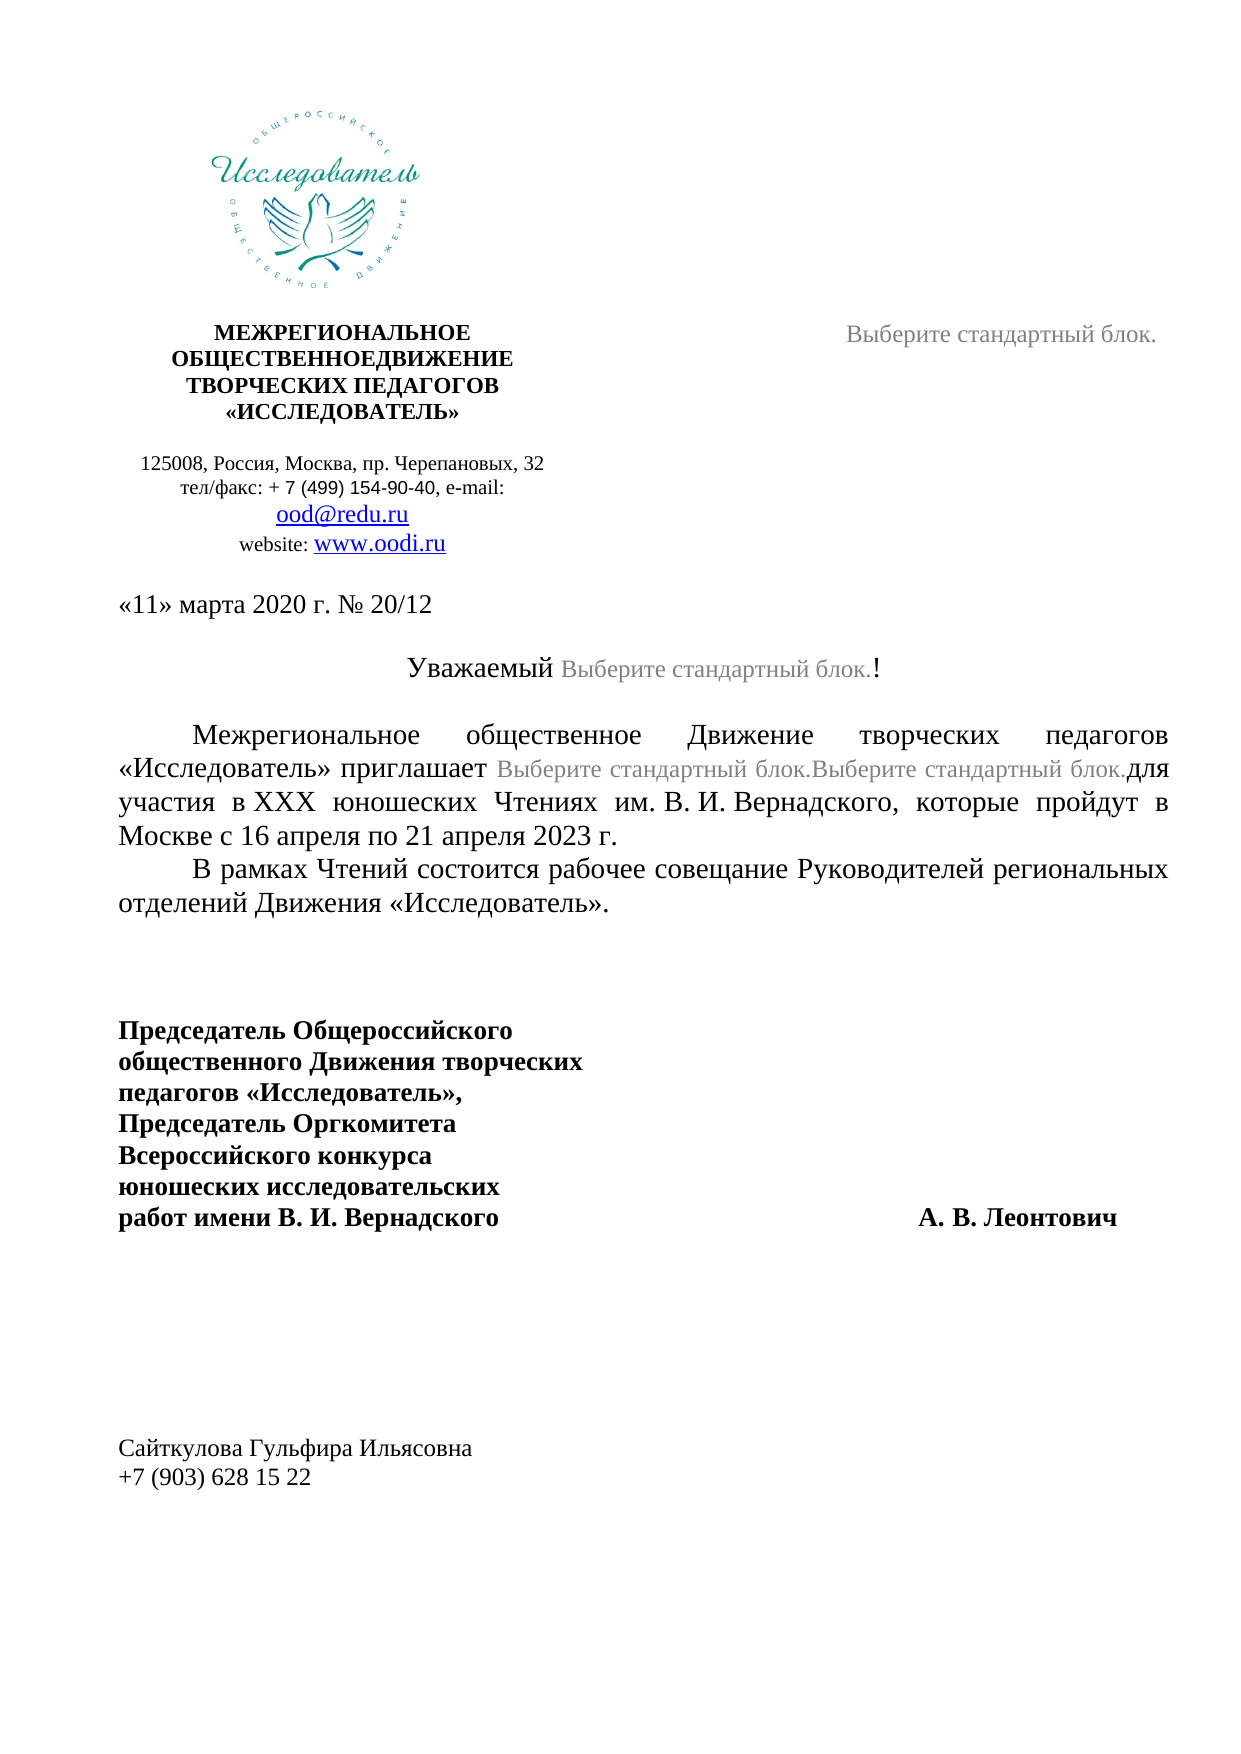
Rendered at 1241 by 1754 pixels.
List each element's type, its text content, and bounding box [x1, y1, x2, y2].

text Всероссийского конкурса [118, 1139, 1127, 1170]
text педагогов «Исследователь», [118, 1076, 1127, 1108]
table_header [578, 288, 1168, 588]
text В рамках Чтений состоится рабочее совещание Руководителей региональных отделений Движения «Исследователь». [118, 851, 1169, 918]
text Уважаемый ! [118, 650, 1169, 683]
text «11» марта 2020 г. № 20/12 [118, 588, 1169, 619]
picture [211, 111, 420, 288]
text общественного Движения творческих [118, 1045, 1127, 1076]
text Председатель Оргкомитета [118, 1108, 1127, 1139]
text Председатель Общероссийского [118, 1014, 1169, 1045]
table_header ЩЕРОССИЙСКОЕ МЕЖРЕГИОНАЛЬНОЕ ОБЩЕСТВЕННОЕДВИЖЕНИЕ ТВОРЧЕСКИХ ПЕДАГОГОВ «ИССЛЕДОВАТЕЛЬ» 125008, Россия, Москва, пр. Черепановых, 32 тел/факс: + 7 (499) 154-90-40, e-mail: ood@redu.ru website: www.oodi.ru [107, 288, 578, 588]
text юношеских исследовательских [118, 1170, 1127, 1201]
text Межрегиональное общественное Движение творческих педагогов «Исследователь» приглашает для участия в XXX юношеских Чтениях им. В. И. Вернадского, которые пройдут в Москве с 16 апреля по 21 апреля 2023 г. [118, 717, 1169, 851]
text работ имени В. И. Вернадского А. В. Леонтович [118, 1201, 1127, 1232]
text Сайткулова Гульфира Ильясовна [118, 1433, 1169, 1462]
text +7 (903) 628 15 22 [118, 1462, 1169, 1491]
